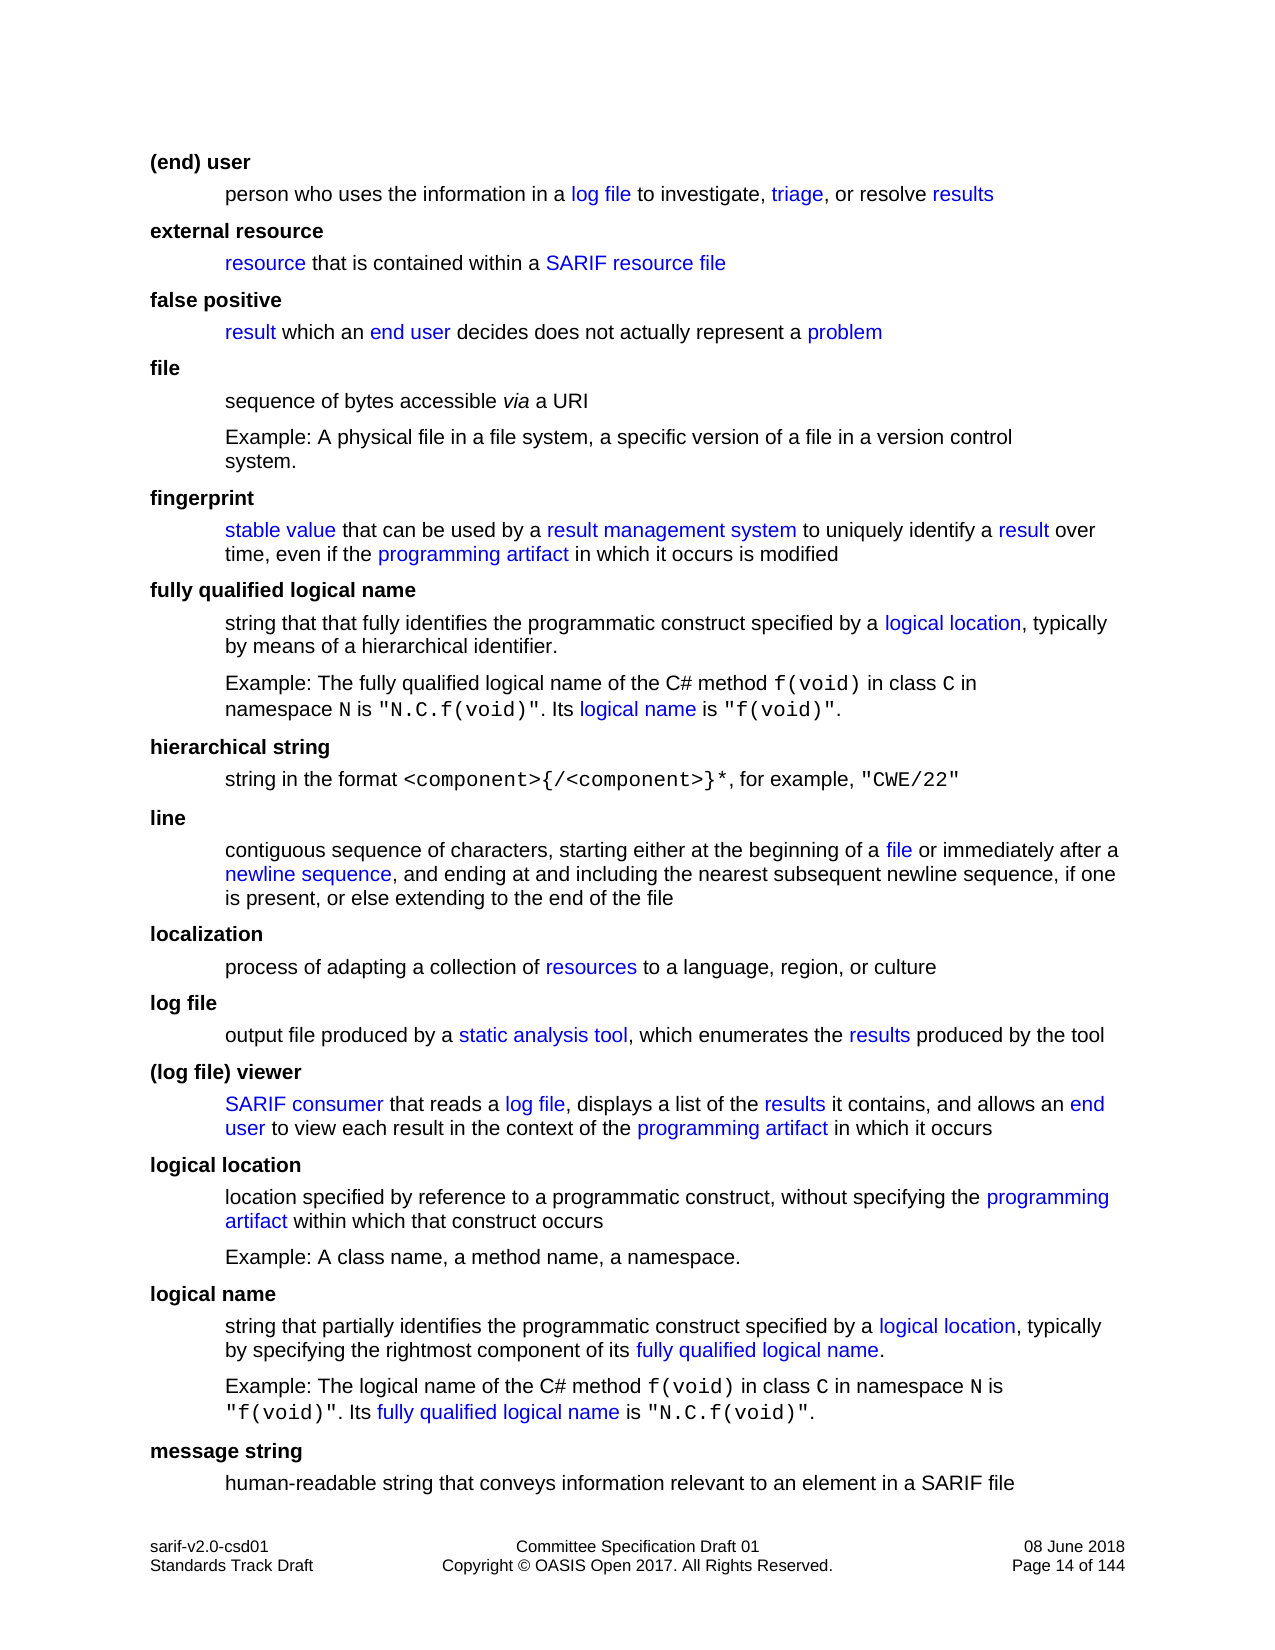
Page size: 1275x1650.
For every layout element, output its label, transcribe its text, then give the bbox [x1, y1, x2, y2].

text line [150, 806, 825, 829]
text Example: The logical name of the C# method f(void) in class C in namespace N is "f(void)". Its fully qualified logical name is "N.C.f(void)". [225, 1374, 1050, 1426]
text Example: The fully qualified logical name of the C# method f(void) in class C in namespace N is "N.C.f(void)". Its logical name is "f(void)". [225, 671, 1050, 722]
text sequence of bytes accessible via a URI [225, 388, 1125, 412]
text string that that fully identifies the programmatic construct specified by a logical location, typically by means of a hierarchical identifier. [225, 610, 1125, 658]
text (end) user [150, 150, 825, 174]
text contiguous sequence of characters, starting either at the beginning of a file or immediately after a newline sequence, and ending at and including the nearest subsequent newline sequence, if one is present, or else extending to the end of the file [225, 838, 1125, 910]
text Example: A physical file in a file system, a specific version of a file in a version control system. [225, 425, 1050, 473]
text logical name [150, 1282, 825, 1306]
text person who uses the information in a log file to investigate, triage, or resolve results [225, 182, 1125, 206]
text output file produced by a static analysis tool, which enumerates the results produced by the tool [225, 1023, 1125, 1047]
text Example: A class name, a method name, a namespace. [225, 1245, 1050, 1269]
text process of adapting a collection of resources to a language, region, or culture [225, 954, 1125, 978]
text log file [150, 991, 825, 1015]
text localization [150, 922, 825, 946]
text resource that is contained within a SARIF resource file [225, 251, 1125, 275]
text false positive [150, 287, 825, 311]
text string in the format <component>{/<component>}*, for example, "CWE/22" [225, 767, 1125, 793]
text (log file) viewer [150, 1060, 825, 1084]
text message string [150, 1438, 825, 1462]
text external resource [150, 219, 825, 243]
text location specified by reference to a programmatic construct, without specifying the programming artifact within which that construct occurs [225, 1185, 1125, 1233]
text result which an end user decides does not actually represent a problem [225, 320, 1125, 344]
text file [150, 356, 825, 380]
text fully qualified logical name [150, 578, 825, 602]
text human-readable string that conveys information relevant to an element in a SARIF file [225, 1471, 1125, 1495]
text logical location [150, 1152, 825, 1176]
text string that partially identifies the programmatic construct specified by a logical location, typically by specifying the rightmost component of its fully qualified logical name. [225, 1314, 1125, 1362]
text fingerprint [150, 485, 825, 509]
text hierarchical string [150, 735, 825, 759]
text stable value that can be used by a result management system to uniquely identify a result over time, even if the programming artifact in which it occurs is modified [225, 518, 1125, 566]
text SARIF consumer that reads a log file, displays a list of the results it contains, and allows an end user to view each result in the context of the programming artifact in which it occurs [225, 1092, 1125, 1140]
